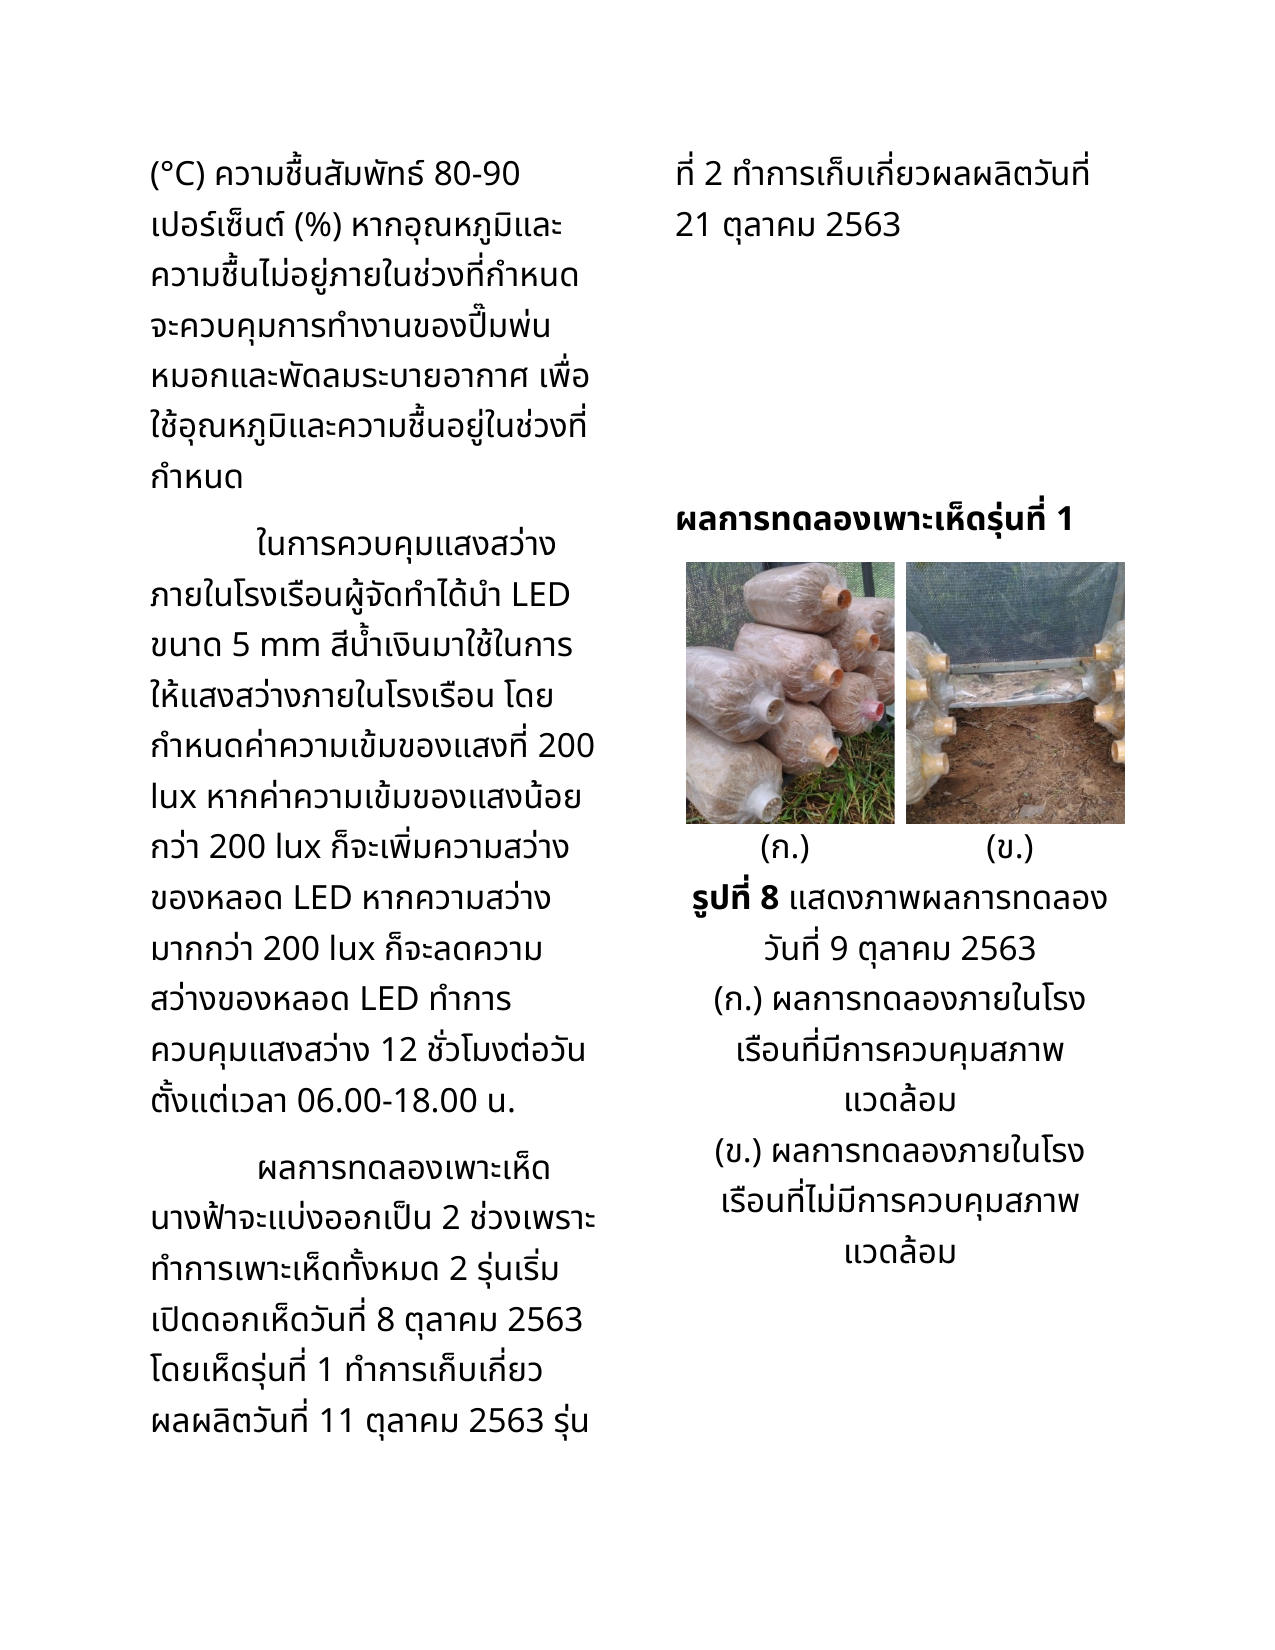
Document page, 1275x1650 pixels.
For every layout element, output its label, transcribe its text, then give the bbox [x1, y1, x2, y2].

text ผลการทดลองเพาะเห็ดนางฟ้าจะแบ่งออกเป็น 2 ช่วงเพราะทำการเพาะเห็ดทั้งหมด 2 รุ่นเริ่มเปิดดอกเห็ดวันที่ 8 ตุลาคม 2563 โดยเห็ดรุ่นที่ 1 ทำการเก็บเกี่ยวผลผลิตวันที่ 11 ตุลาคม 2563 รุ่นที่ 2 ทำการเก็บเกี่ยวผลผลิตวันที่ 21 ตุลาคม 2563 [150, 1144, 600, 1447]
text ผลการทดลองเพาะเห็ดนางฟ้าจะแบ่งออกเป็น 2 ช่วงเพราะทำการเพาะเห็ดทั้งหมด 2 รุ่นเริ่มเปิดดอกเห็ดวันที่ 8 ตุลาคม 2563 โดยเห็ดรุ่นที่ 1 ทำการเก็บเกี่ยวผลผลิตวันที่ 11 ตุลาคม 2563 รุ่นที่ 2 ทำการเก็บเกี่ยวผลผลิตวันที่ 21 ตุลาคม 2563 [675, 150, 1125, 251]
table_header (ก.) [675, 562, 895, 874]
list ผลการทดลองเพาะเห็ดรุ่นที่ 1 [675, 495, 1125, 546]
table_cell รูปที่ 8 แสดงภาพผลการทดลองวันที่ 9 ตุลาคม 2563 (ก.) ผลการทดลองภายในโรงเรือนที่มีการควบคุมสภาพแวดล้อม (ข.) ผลการทดลองภายในโรงเรือนที่ไม่มีการควบคุมสภาพแวดล้อม [675, 874, 1125, 1278]
text ในการควบคุมแสงสว่างภายในโรงเรือนผู้จัดทำได้นำ LED ขนาด 5 mm สีน้ำเงินมาใช้ในการให้แสงสว่างภายในโรงเรือน โดยกำหนดค่าความเข้มของแสงที่ 200 lux หากค่าความเข้มของแสงน้อยกว่า 200 lux ก็จะเพิ่มความสว่างของหลอด LED หากความสว่างมากกว่า 200 lux ก็จะลดความสว่างของหลอด LED ทำการควบคุมแสงสว่าง 12 ชั่วโมงต่อวันตั้งแต่เวลา 06.00-18.00 น. [150, 520, 600, 1127]
picture [686, 562, 895, 824]
table_header (ข.) [895, 562, 1125, 874]
picture [906, 562, 1125, 824]
